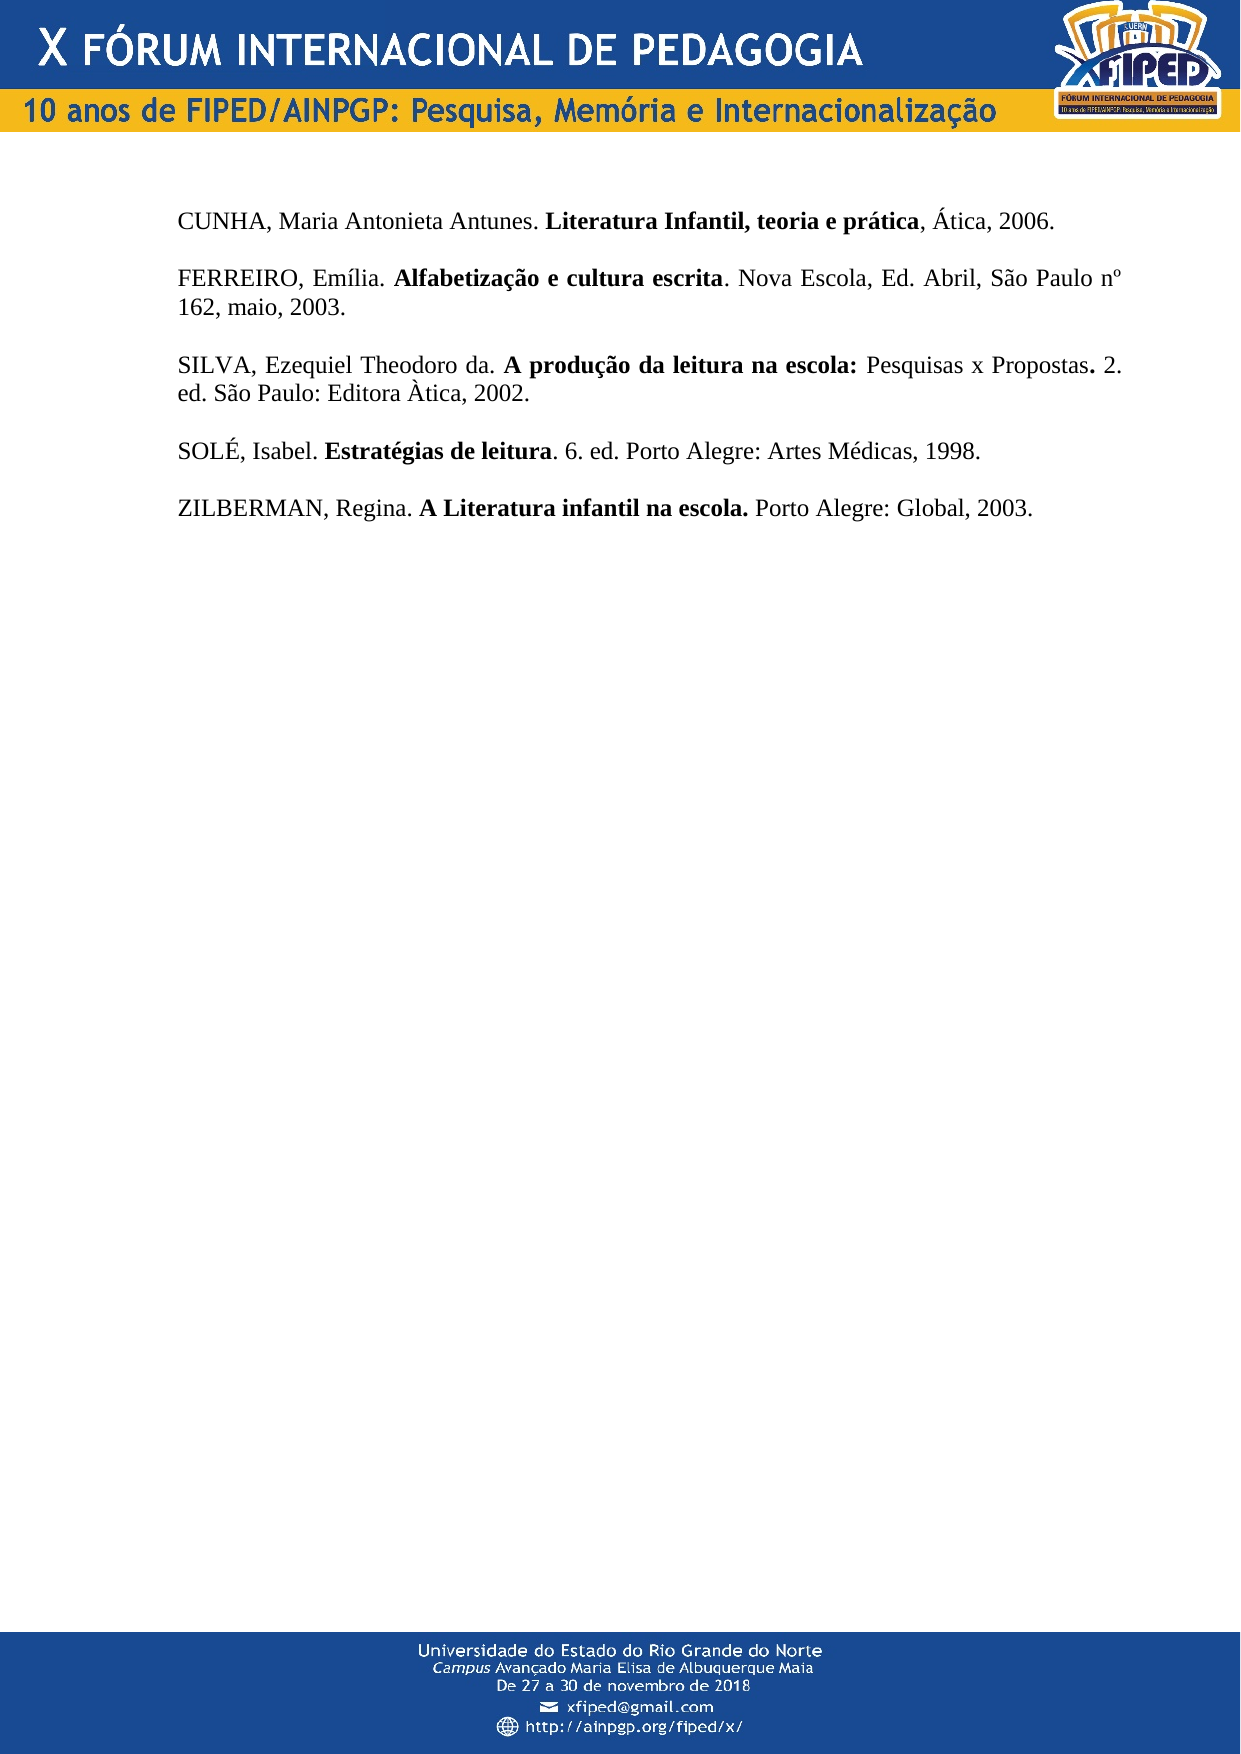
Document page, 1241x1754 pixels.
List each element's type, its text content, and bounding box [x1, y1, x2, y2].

picture [0, 1632, 1241, 1754]
text CUNHA, Maria Antonieta Antunes. Literatura Infantil, teoria e prática, Ática, 2006. [177, 206, 1122, 235]
picture [0, 0, 1241, 132]
text FERREIRO, Emília. Alfabetização e cultura escrita. Nova Escola, Ed. Abril, São Paulo nº 162, maio, 2003. [177, 263, 1122, 321]
text ZILBERMAN, Regina. A Literatura infantil na escola. Porto Alegre: Global, 2003. [177, 493, 1122, 522]
text SILVA, Ezequiel Theodoro da. A produção da leitura na escola: Pesquisas x Propostas. 2. ed. São Paulo: Editora Àtica, 2002. [177, 350, 1122, 407]
text SOLÉ, Isabel. Estratégias de leitura. 6. ed. Porto Alegre: Artes Médicas, 1998. [177, 436, 1122, 465]
